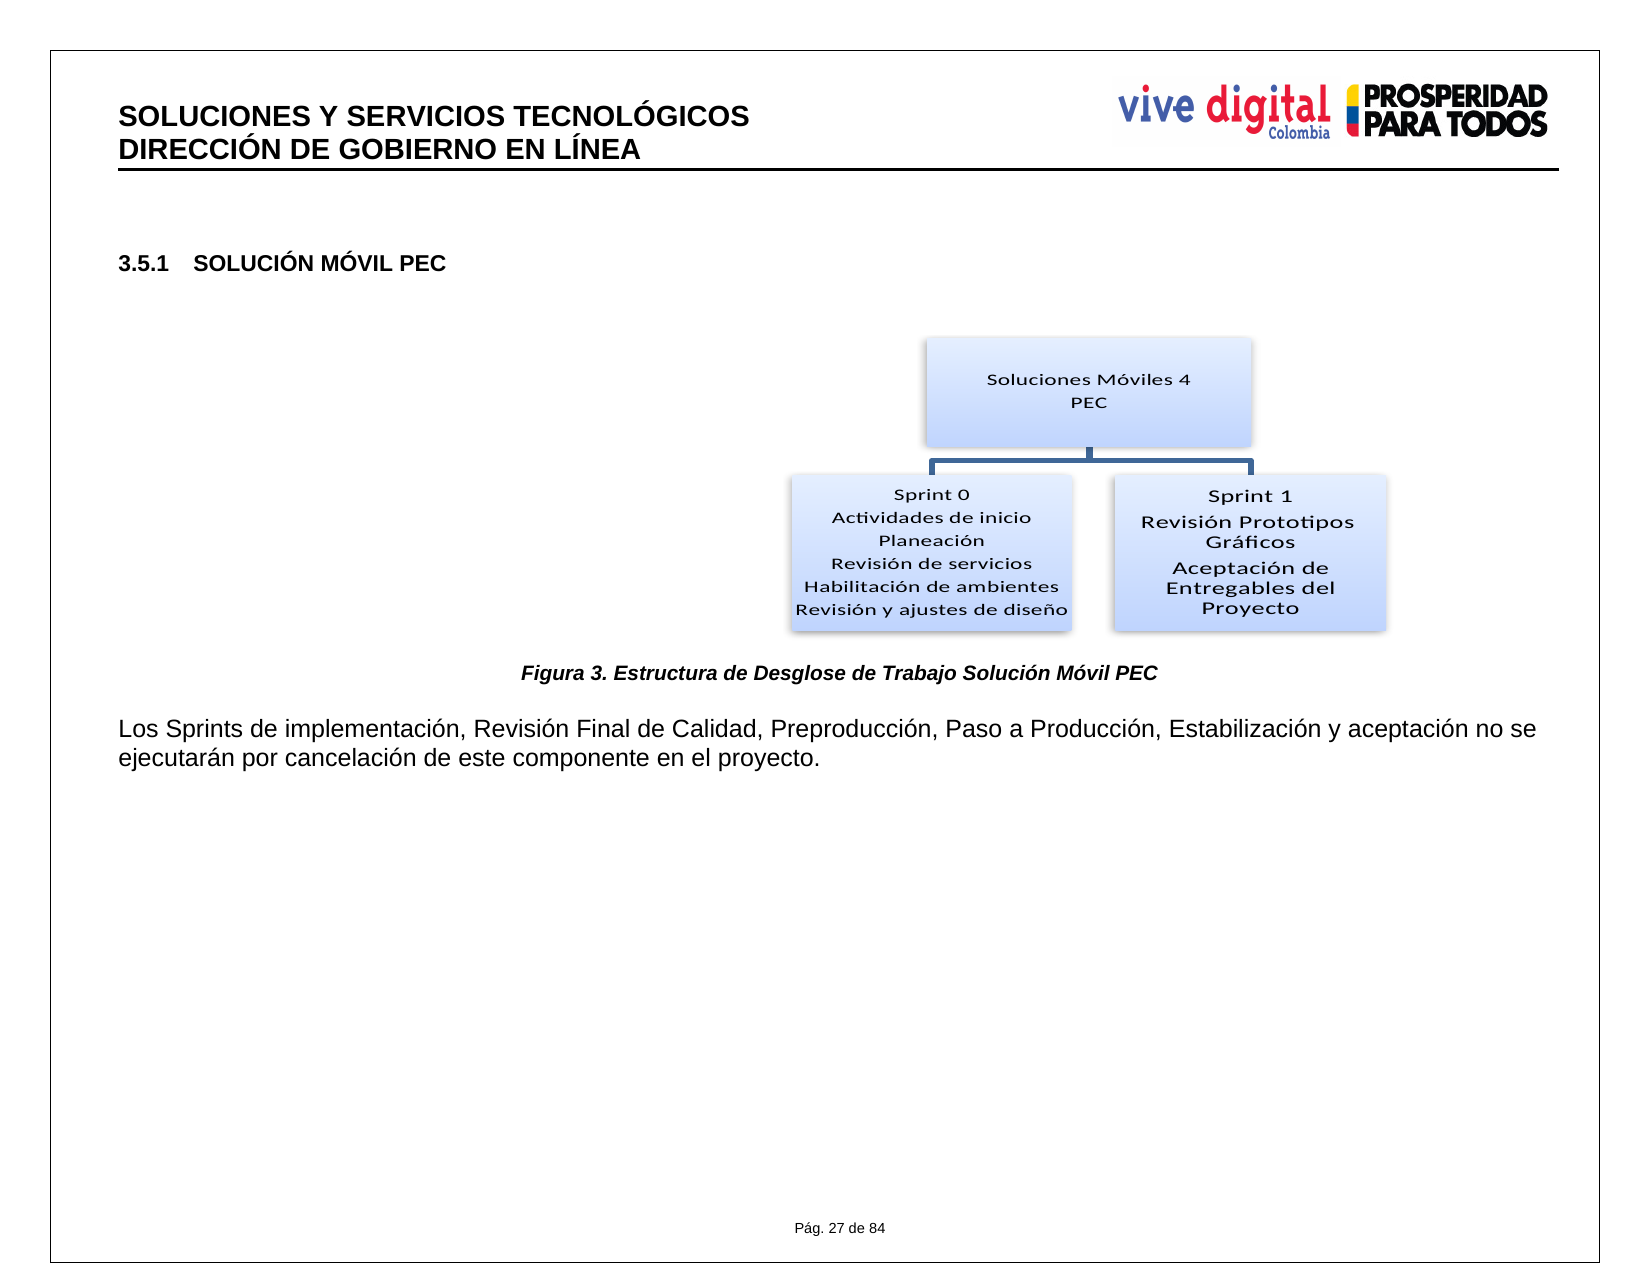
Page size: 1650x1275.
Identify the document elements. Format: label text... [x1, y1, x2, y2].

text Figura 3. Estructura de Desglose de Trabajo Solución Móvil PEC [118, 661, 1561, 685]
text Los Sprints de implementación, Revisión Final de Calidad, Preproducción, Paso a Producción, Estabilización y aceptación no se ejecutarán por cancelación de este componente en el proyecto. [118, 714, 1561, 771]
text SOLUCIÓN MÓVIL PEC [118, 250, 1561, 277]
picture [1111, 76, 1556, 147]
